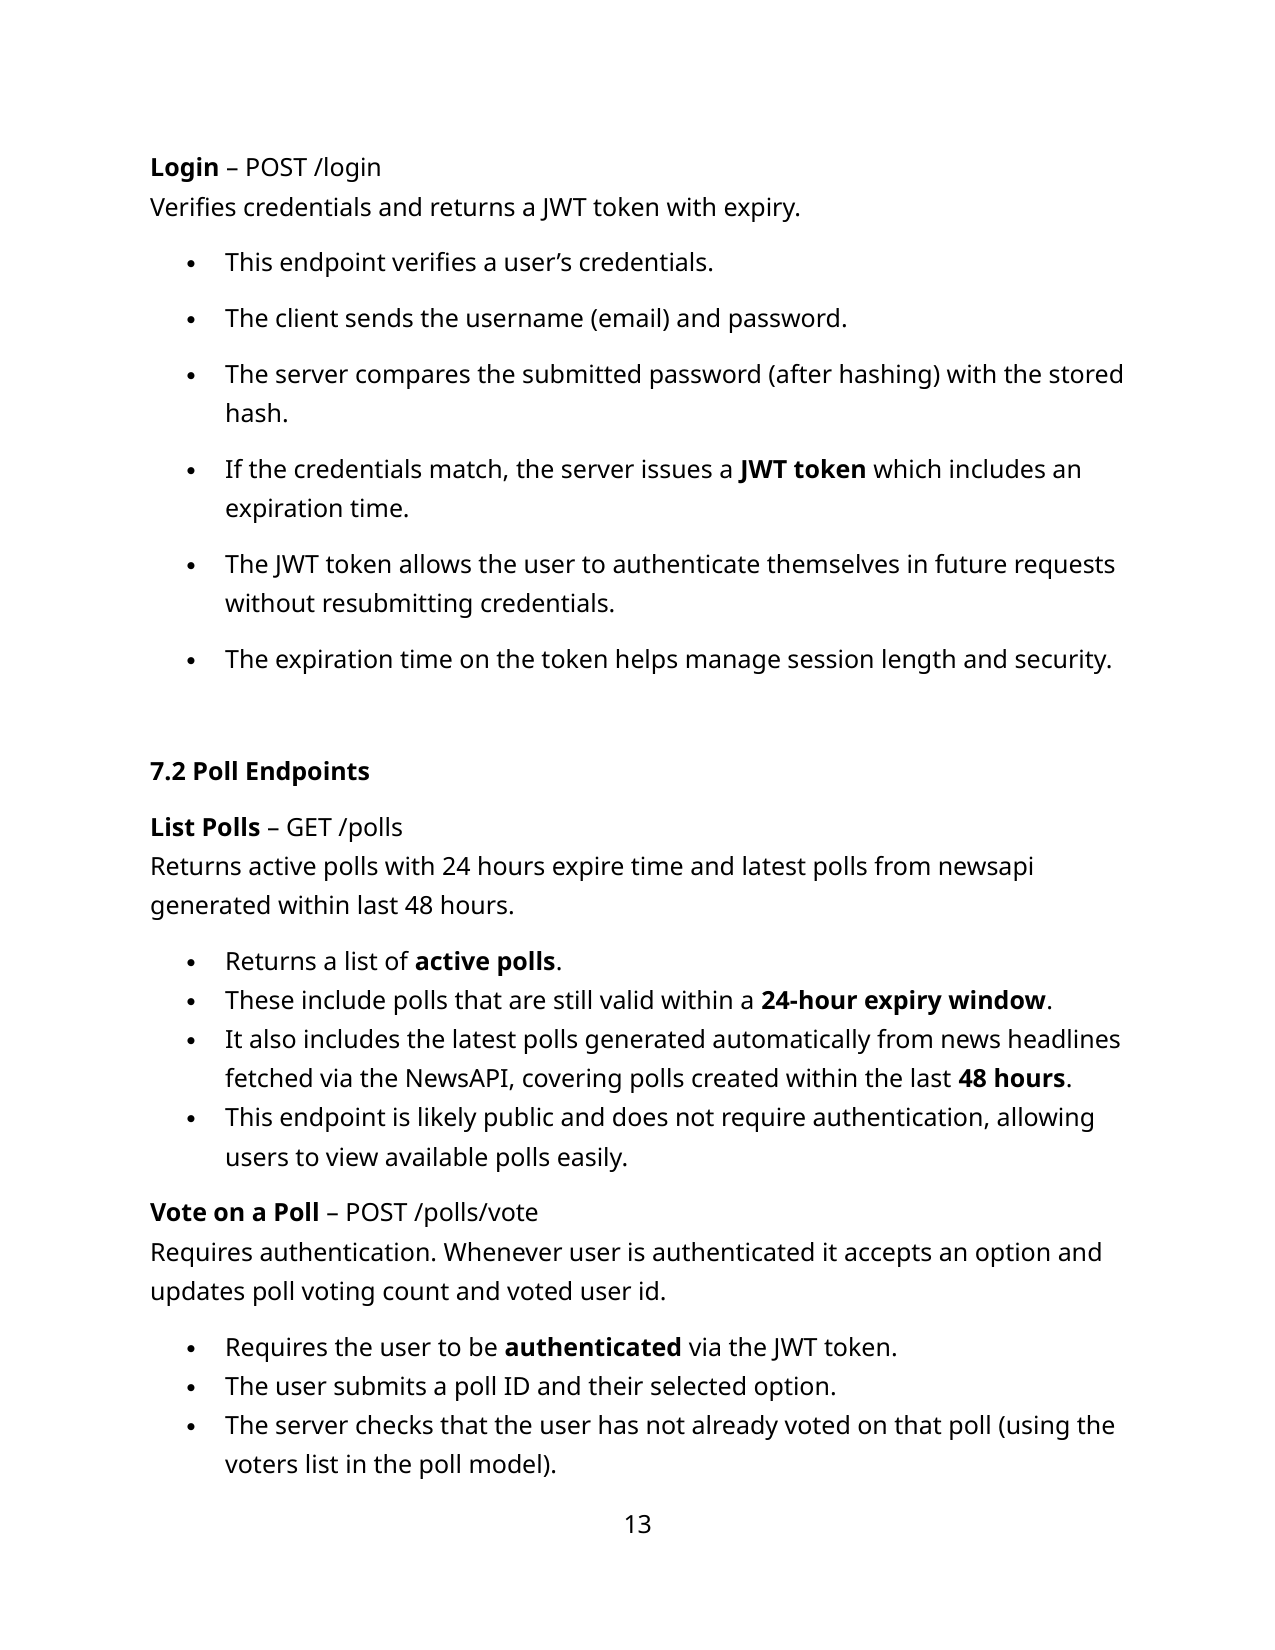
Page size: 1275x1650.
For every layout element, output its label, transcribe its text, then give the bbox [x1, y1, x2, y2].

list The client sends the username (email) and password. [187, 301, 1125, 335]
list This endpoint is likely public and does not require authentication, allowing users to view available polls easily. [187, 1100, 1125, 1173]
list The expiration time on the token helps manage session length and security. [187, 642, 1125, 676]
text Login – POST /login Verifies credentials and returns a JWT token with expiry. [150, 150, 1125, 223]
list If the credentials match, the server issues a JWT token which includes an expiration time. [187, 452, 1125, 525]
list The server compares the submitted password (after hashing) with the stored hash. [187, 357, 1125, 430]
list Returns a list of active polls. [187, 943, 1125, 977]
list Requires the user to be authenticated via the JWT token. [187, 1329, 1125, 1363]
list The user submits a poll ID and their selected option. [187, 1368, 1125, 1402]
list These include polls that are still valid within a 24-hour expiry window. [187, 982, 1125, 1017]
text 7.2 Poll Endpoints [150, 753, 1125, 787]
list The server checks that the user has not already voted on that poll (using the voters list in the poll model). [187, 1407, 1125, 1481]
list This endpoint verifies a user’s credentials. [187, 245, 1125, 279]
text Vote on a Poll – POST /polls/vote Requires authentication. Whenever user is authenticated it accepts an option and updates poll voting count and voted user id. [150, 1195, 1125, 1307]
text List Polls – GET /polls Returns active polls with 24 hours expire time and latest polls from newsapi generated within last 48 hours. [150, 809, 1125, 922]
list It also includes the latest polls generated automatically from news headlines fetched via the NewsAPI, covering polls created within the last 48 hours. [187, 1022, 1125, 1095]
list The JWT token allows the user to authenticate themselves in future requests without resubmitting credentials. [187, 547, 1125, 620]
